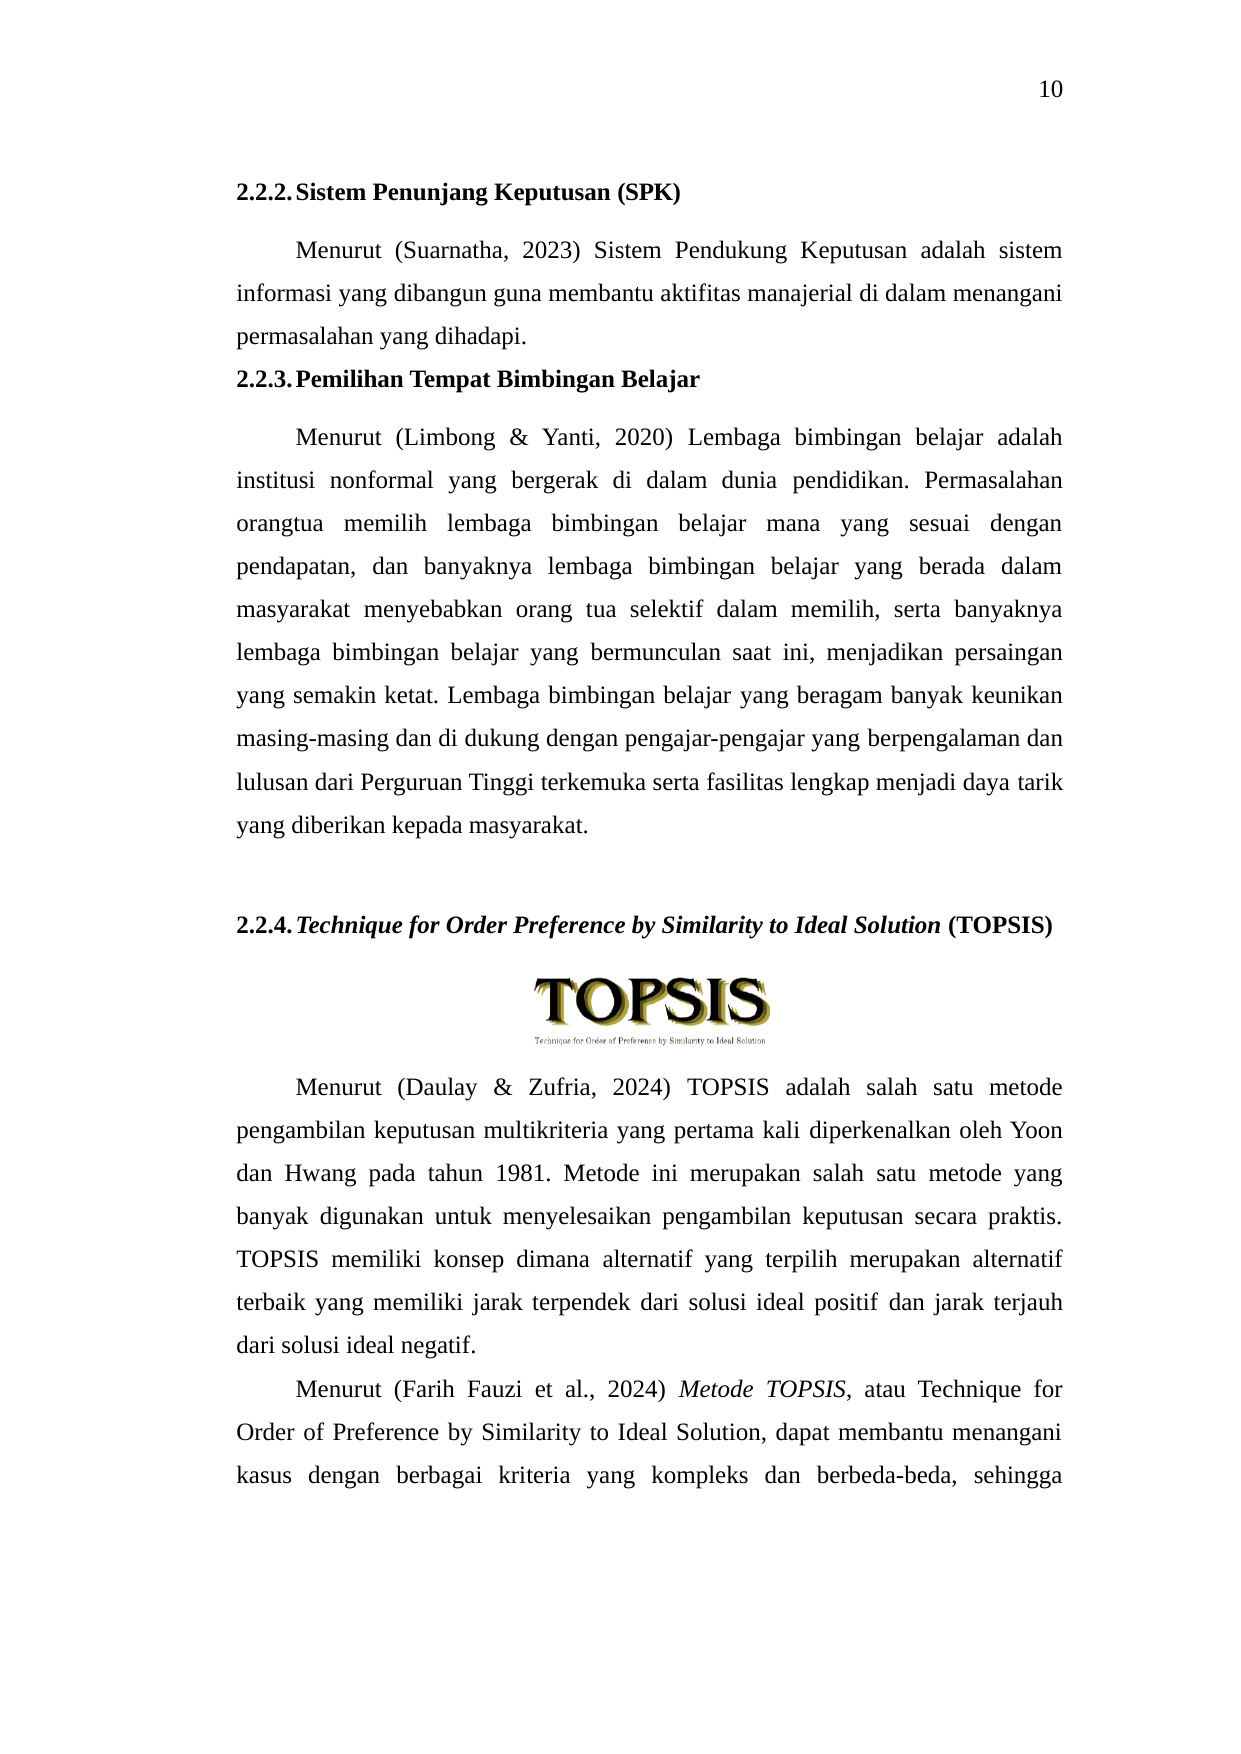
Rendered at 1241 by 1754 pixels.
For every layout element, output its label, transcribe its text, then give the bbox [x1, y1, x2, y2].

subtitle Technique for Order Preference by Similarity to Ideal Solution (TOPSIS) [236, 910, 1063, 939]
picture [529, 967, 771, 1070]
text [236, 1374, 1063, 1489]
text Menurut Lembaga bimbingan belajar adalah institusi nonformal yang bergerak di dalam dunia pendidikan. Permasalahan orangtua memilih lembaga bimbingan belajar mana yang sesuai dengan pendapatan, dan banyaknya lembaga bimbingan belajar yang berada dalam masyarakat menyebabkan orang tua selektif dalam memilih, serta banyaknya lembaga bimbingan belajar yang bermunculan saat ini, menjadikan persaingan yang semakin ketat. Lembaga bimbingan belajar yang beragam banyak keunikan masing-masing dan di dukung dengan pengajar-pengajar yang berpengalaman dan lulusan dari Perguruan Tinggi terkemuka serta fasilitas lengkap menjadi daya tarik yang diberikan kepada masyarakat. [236, 422, 1063, 838]
subtitle Pemilihan Tempat Bimbingan Belajar [236, 364, 1063, 393]
text Menurut TOPSIS adalah salah satu metode pengambilan keputusan multikriteria yang pertama kali diperkenalkan oleh Yoon dan Hwang pada tahun 1981. Metode ini merupakan salah satu metode yang banyak digunakan untuk menyelesaikan pengambilan keputusan secara praktis. TOPSIS memiliki konsep dimana alternatif yang terpilih merupakan alternatif terbaik yang memiliki jarak terpendek dari solusi ideal positif dan jarak terjauh dari solusi ideal negatif. [236, 1072, 1063, 1359]
subtitle Sistem Penunjang Keputusan (SPK) [236, 177, 1063, 206]
text Menurut Sistem Pendukung Keputusan adalah sistem informasi yang dibangun guna membantu aktifitas manajerial di dalam menangani permasalahan yang dihadapi. [236, 235, 1063, 350]
